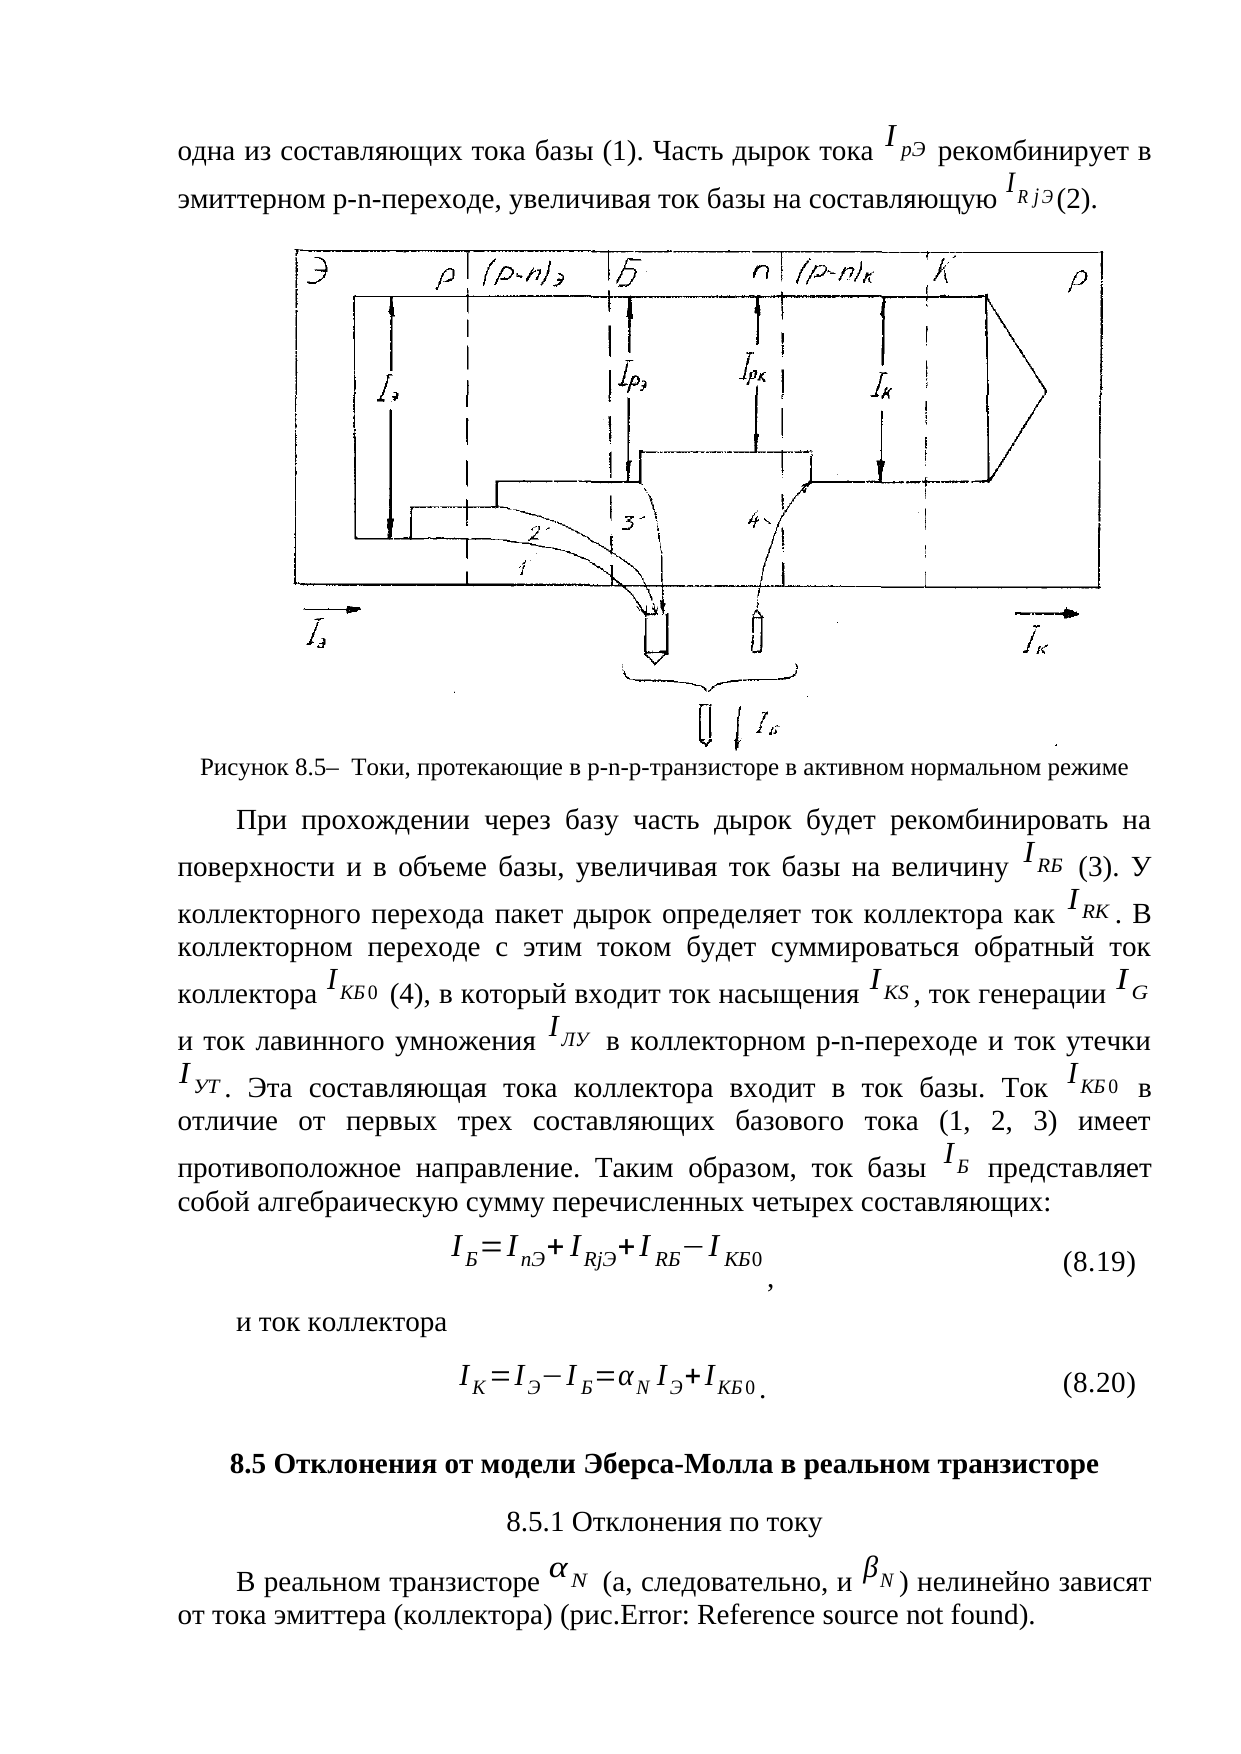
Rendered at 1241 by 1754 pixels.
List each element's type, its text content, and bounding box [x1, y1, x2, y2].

text Рисунок 8.5– Токи, протекающие в р-n-р-транзисторе в активном нормальном режиме [177, 752, 1152, 781]
picture [271, 215, 1117, 753]
text и ток коллектора [177, 1304, 1152, 1338]
subtitle 8.5 Отклонения от модели Эберса-Молла в реальном транзисторе [177, 1446, 1152, 1479]
table_header (8.19) [1046, 1218, 1152, 1304]
table_header . [177, 1338, 1046, 1425]
table_header , [177, 1218, 1046, 1304]
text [177, 118, 1152, 215]
text При прохождении через базу часть дырок будет рекомбинировать на поверхности и в объеме базы, увеличивая ток базы на величину (3). У коллекторного перехода пакет дырок определяет ток коллектора как . В коллекторном переходе с этим током будет суммироваться обратный ток коллектора (4), в который входит ток насыщения , ток генерации и ток лавинного умножения в коллекторном р-n-переходе и ток утечки . Эта составляющая тока коллектора входит в ток базы. Ток в отличие от первых трех составляющих базового тока (1, 2, 3) имеет противоположное направление. Таким образом, ток базы представляет собой алгебраическую сумму перечисленных четырех составляющих: [177, 802, 1152, 1217]
subtitle 8.5.1 Отклонения по току [177, 1504, 1152, 1538]
table_header (8.20) [1046, 1338, 1152, 1425]
